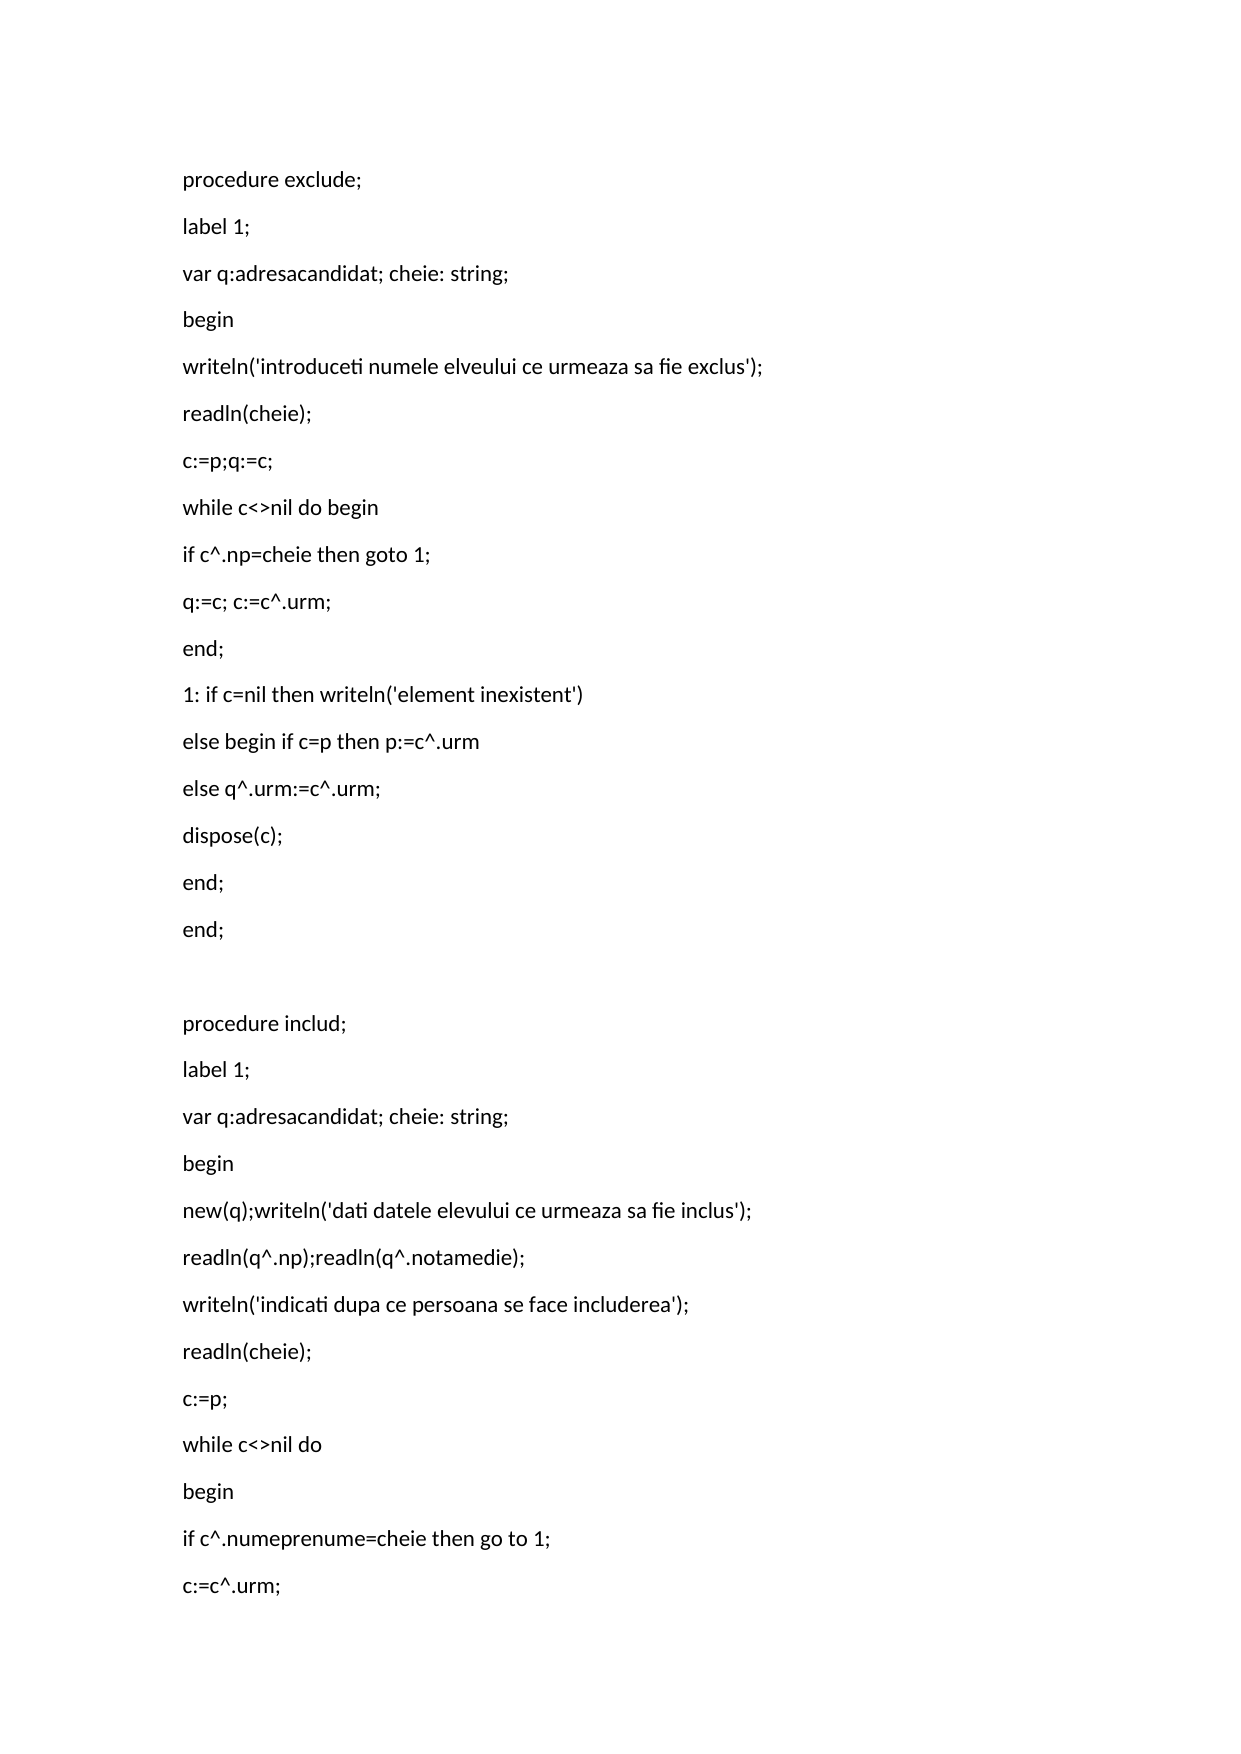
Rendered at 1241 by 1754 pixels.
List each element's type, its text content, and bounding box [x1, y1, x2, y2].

text while c<>nil do [177, 1431, 1152, 1459]
text begin [177, 1477, 1152, 1506]
text begin [177, 1149, 1152, 1177]
text readln(q^.np);readln(q^.notamedie); [177, 1243, 1152, 1271]
text c:=p; [177, 1384, 1152, 1412]
text label 1; [177, 212, 1152, 240]
text dispose(c); [177, 821, 1152, 849]
text else begin if c=p then p:=c^.urm [177, 727, 1152, 756]
text var q:adresacandidat; cheie: string; [177, 259, 1152, 287]
text else q^.urm:=c^.urm; [177, 774, 1152, 802]
text if c^.np=cheie then goto 1; [177, 540, 1152, 568]
text while c<>nil do begin [177, 493, 1152, 521]
text begin [177, 306, 1152, 334]
text var q:adresacandidat; cheie: string; [177, 1102, 1152, 1131]
text readln(cheie); [177, 399, 1152, 427]
text writeln('introduceti numele elveului ce urmeaza sa fie exclus'); [177, 352, 1152, 381]
text new(q);writeln('dati datele elevului ce urmeaza sa fie inclus'); [177, 1196, 1152, 1224]
text end; [177, 868, 1152, 896]
text procedure includ; [177, 1009, 1152, 1037]
text end; [177, 915, 1152, 943]
text label 1; [177, 1056, 1152, 1084]
text c:=c^.urm; [177, 1571, 1152, 1599]
text 1: if c=nil then writeln('element inexistent') [177, 681, 1152, 709]
text q:=c; c:=c^.urm; [177, 587, 1152, 615]
text procedure exclude; [177, 165, 1152, 193]
text readln(cheie); [177, 1337, 1152, 1365]
text writeln('indicati dupa ce persoana se face includerea'); [177, 1290, 1152, 1318]
text c:=p;q:=c; [177, 446, 1152, 474]
text end; [177, 634, 1152, 662]
text if c^.numeprenume=cheie then go to 1; [177, 1524, 1152, 1552]
